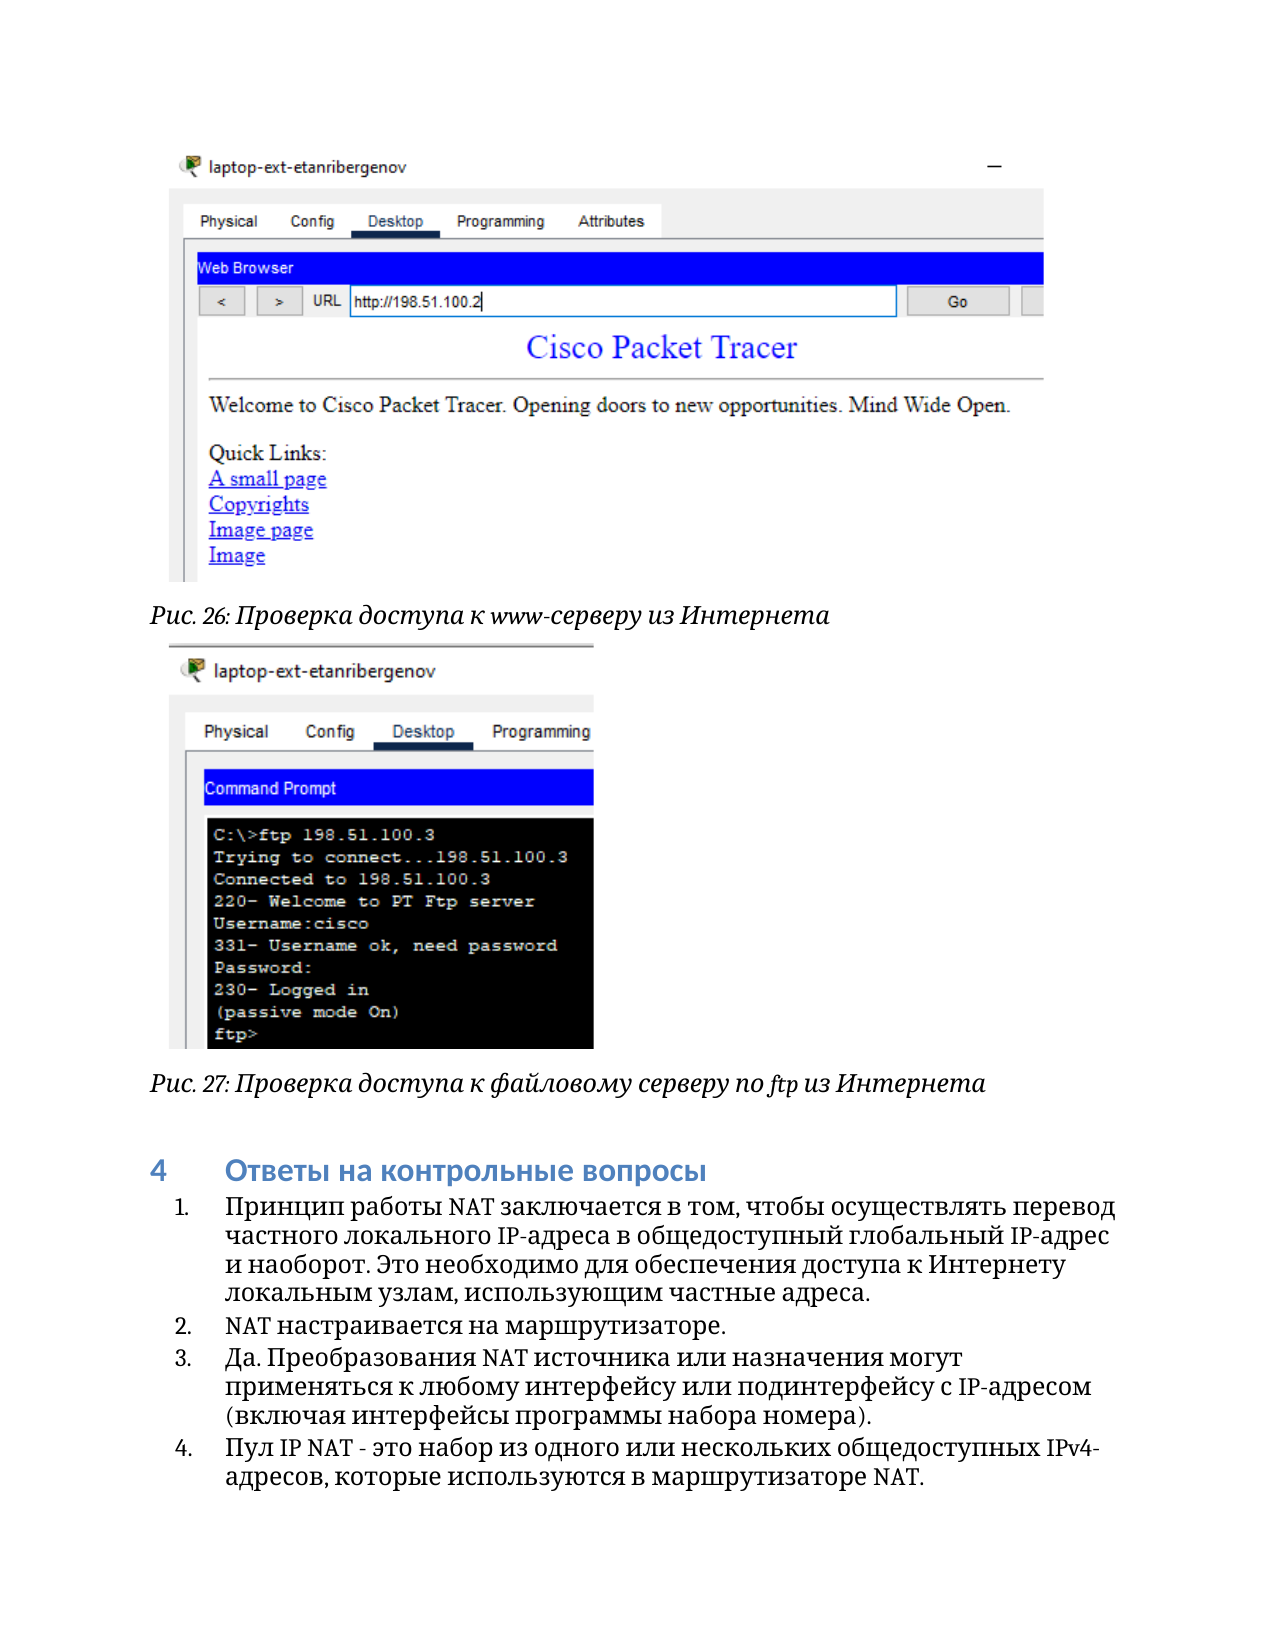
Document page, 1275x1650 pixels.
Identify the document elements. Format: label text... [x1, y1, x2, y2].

list Принцип работы NAT заключается в том, чтобы осуществлять перевод частного локального IP-адреса в общедоступный глобальный IP-адрес и наоборот. Это необходимо для обеспечения доступа к Интернету локальным узлам, использующим частные адреса. [175, 1193, 1125, 1308]
list NAT настраивается на маршрутизаторе. [175, 1312, 1125, 1341]
picture [168, 643, 594, 1049]
list Пул IP NAT - это набор из одного или нескольких общедоступных IPv4-адресов, которые используются в маршрутизаторе NAT. [175, 1434, 1125, 1492]
list Да. Преобразования NAT источника или назначения могут применяться к любому интерфейсу или подинтерфейсу с IP-адресом (включая интерфейсы программы набора номера). [175, 1344, 1125, 1431]
text Рис. 27: Проверка доступа к файловому серверу по ftp из Интернета [150, 1070, 1125, 1098]
subtitle 4 Ответы на контрольные вопросы [150, 1148, 1125, 1189]
text Рис. 26: Проверка доступа к www-серверу из Интернета [150, 602, 1125, 631]
picture [168, 150, 1044, 582]
